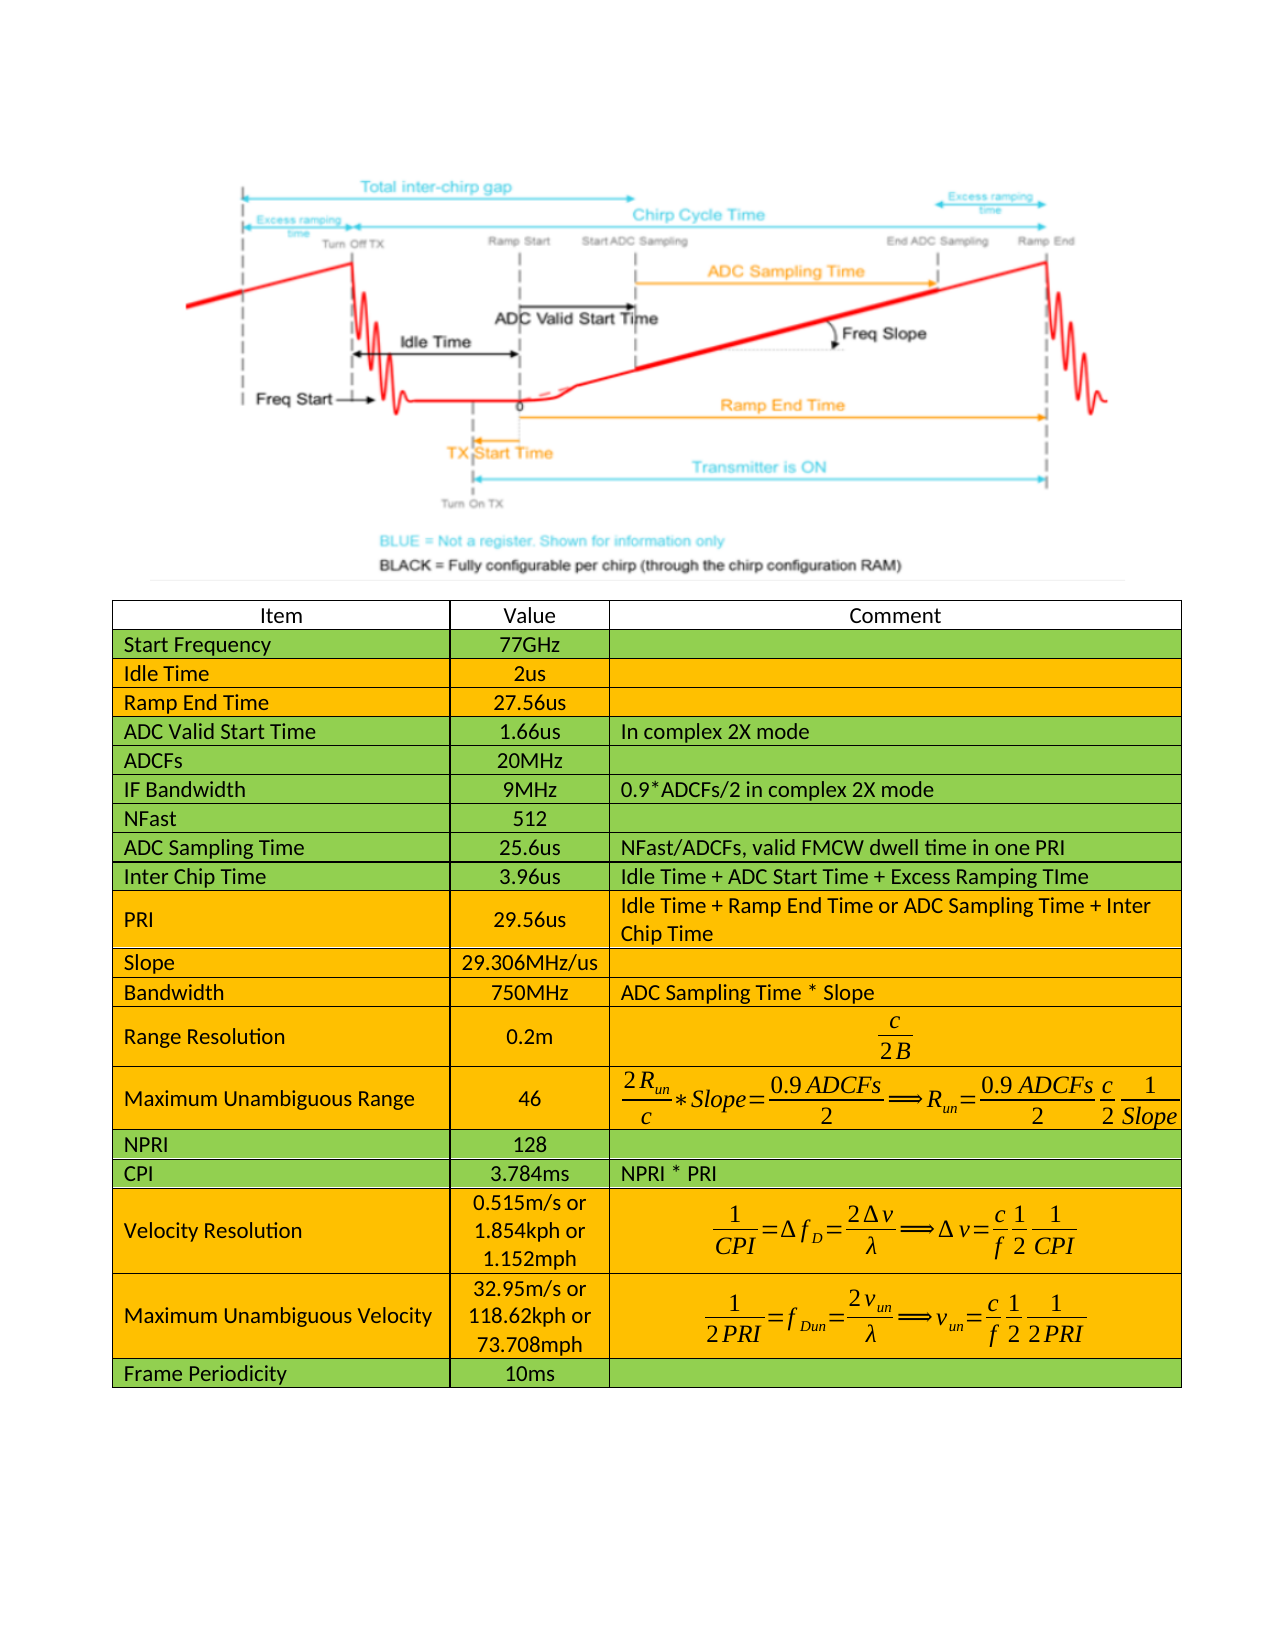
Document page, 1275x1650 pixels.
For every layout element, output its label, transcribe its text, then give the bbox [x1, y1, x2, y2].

table_cell 29.306MHz/us [451, 949, 609, 977]
table_cell 10ms [451, 1359, 609, 1387]
table_cell [610, 1189, 1181, 1273]
table_cell In complex 2X mode [610, 717, 1181, 745]
table_cell ADC Sampling Time * Slope [610, 978, 1181, 1006]
table_cell [610, 1007, 1181, 1066]
table_cell ADC Valid Start Time [113, 717, 449, 745]
table_cell NPRI [113, 1130, 449, 1158]
table_cell 3.784ms [451, 1160, 609, 1187]
table_cell NFast [113, 804, 449, 832]
table_cell NPRI * PRI [610, 1160, 1181, 1187]
table_header Comment [610, 601, 1181, 629]
table_cell 2us [451, 659, 609, 687]
table_cell 750MHz [451, 978, 609, 1006]
table_cell [610, 949, 1181, 977]
table_cell [610, 1274, 1181, 1358]
table_cell Bandwidth [113, 978, 449, 1006]
table_cell [610, 1130, 1181, 1158]
table_cell Idle Time + Ramp End Time or ADC Sampling Time + Inter Chip Time [610, 891, 1181, 947]
table_cell 1.66us [451, 717, 609, 745]
table_cell Idle Time [113, 659, 449, 687]
table_cell [610, 746, 1181, 774]
table_cell 0.9*ADCFs/2 in complex 2X mode [610, 775, 1181, 803]
table_cell [610, 659, 1181, 687]
table_cell [610, 804, 1181, 832]
table_cell 20MHz [451, 746, 609, 774]
table_cell 0.2m [451, 1007, 609, 1066]
table_cell Start Frequency [113, 630, 449, 658]
table_cell Inter Chip Time [113, 863, 449, 890]
table_cell Range Resolution [113, 1007, 449, 1066]
table_cell Maximum Unambiguous Velocity [113, 1274, 449, 1358]
table_cell 77GHz [451, 630, 609, 658]
picture [150, 150, 1125, 581]
table_cell 512 [451, 804, 609, 832]
table_cell IF Bandwidth [113, 775, 449, 803]
table_cell 29.56us [451, 891, 609, 947]
table_cell Ramp End Time [113, 688, 449, 716]
table_cell 32.95m/s or 118.62kph or 73.708mph [451, 1274, 609, 1358]
table_cell NFast/ADCFs, valid FMCW dwell time in one PRI [610, 833, 1181, 861]
table_cell [610, 688, 1181, 716]
table_cell Frame Periodicity [113, 1359, 449, 1387]
table_cell 46 [451, 1067, 609, 1129]
table_cell [610, 1359, 1181, 1387]
table_cell 128 [451, 1130, 609, 1158]
table_cell 27.56us [451, 688, 609, 716]
table_cell 3.96us [451, 863, 609, 890]
table_cell 25.6us [451, 833, 609, 861]
table_cell Maximum Unambiguous Range [113, 1067, 449, 1129]
table_cell [610, 1067, 1181, 1129]
table_cell Slope [113, 949, 449, 977]
table_cell 9MHz [451, 775, 609, 803]
table_header Item [113, 601, 449, 629]
table_cell [610, 630, 1181, 658]
table_cell ADC Sampling Time [113, 833, 449, 861]
table_cell ADCFs [113, 746, 449, 774]
table_cell 0.515m/s or 1.854kph or 1.152mph [451, 1189, 609, 1273]
table_cell PRI [113, 891, 449, 947]
table_header Value [451, 601, 609, 629]
table_cell Velocity Resolution [113, 1189, 449, 1273]
table_cell CPI [113, 1160, 449, 1187]
table_cell Idle Time + ADC Start Time + Excess Ramping TIme [610, 863, 1181, 890]
